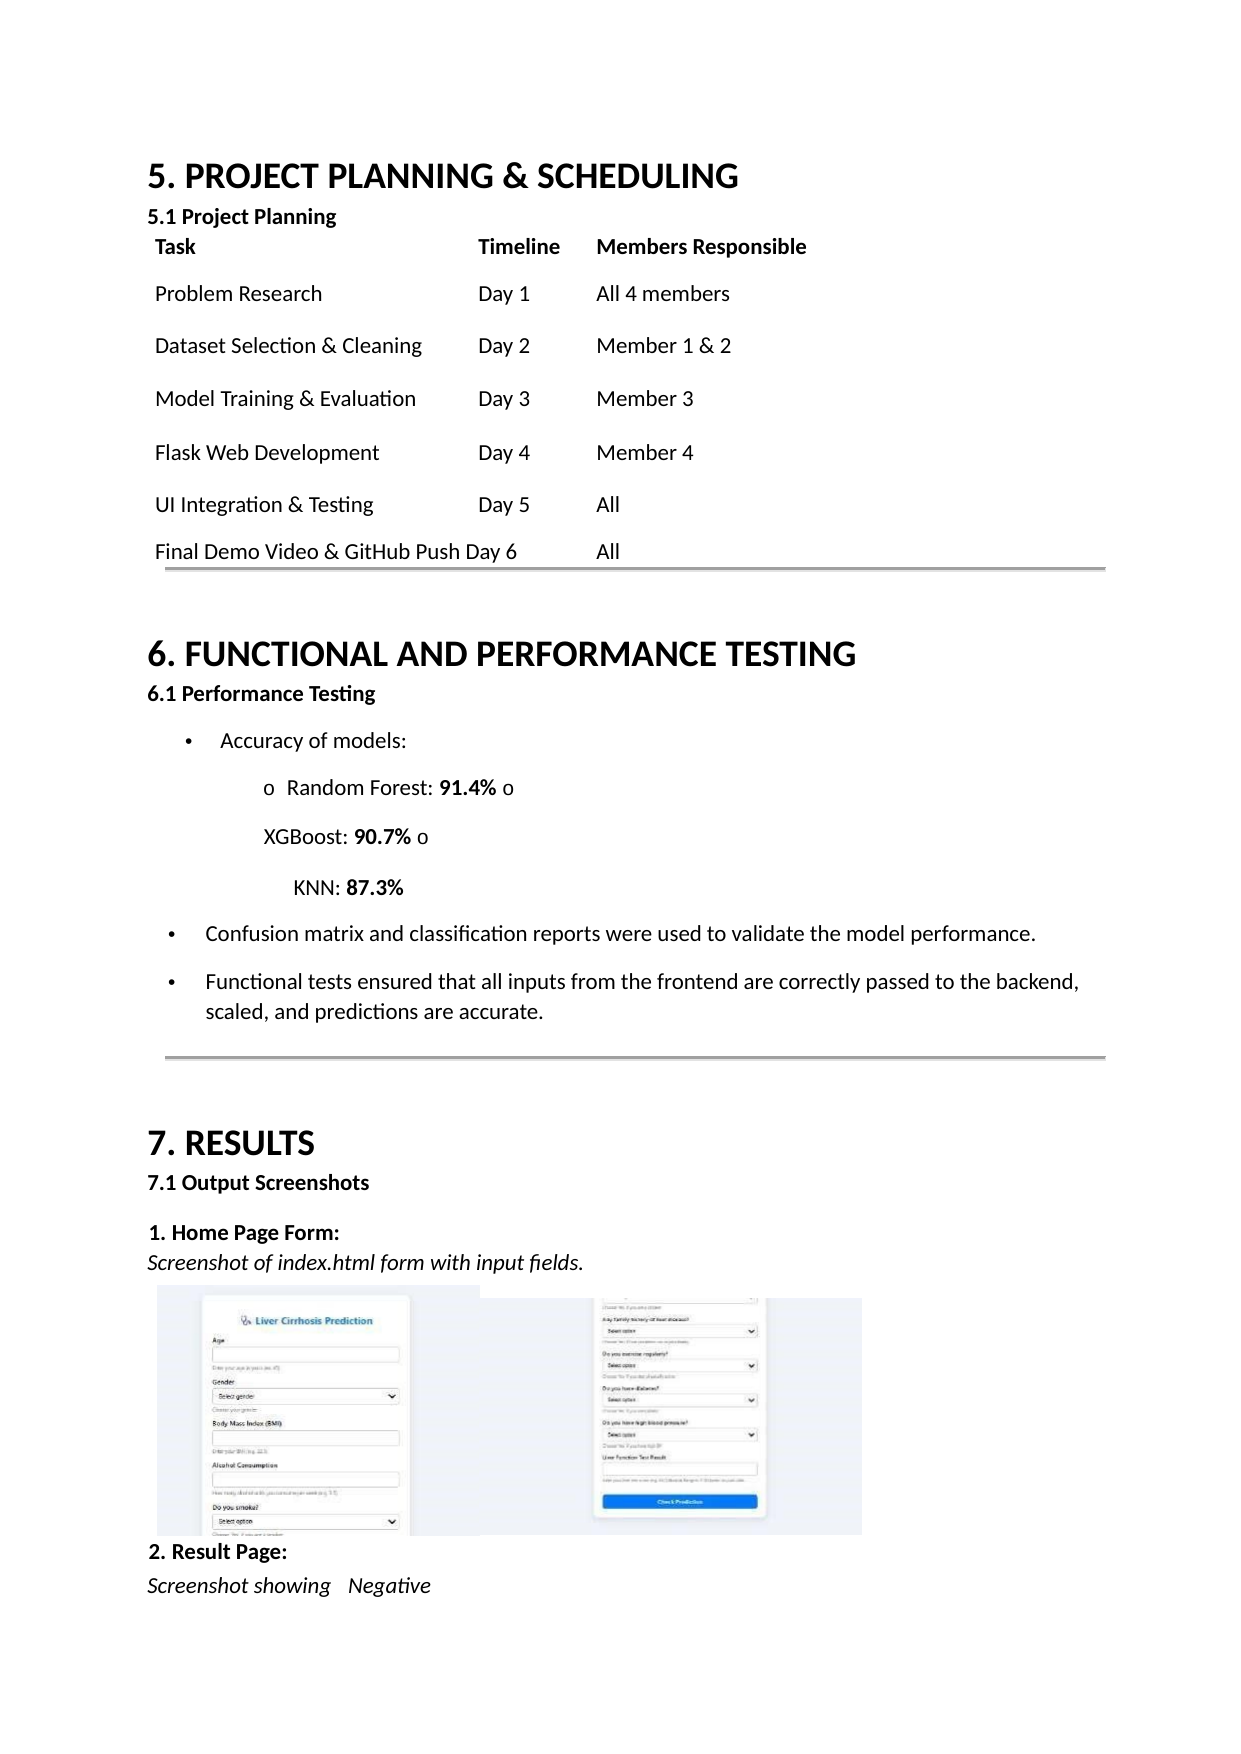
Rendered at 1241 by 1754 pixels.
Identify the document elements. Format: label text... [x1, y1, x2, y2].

table_header Timeline [478, 232, 596, 268]
table_cell Day 5 [478, 479, 596, 531]
table_cell Flask Web Development [155, 426, 478, 479]
table_cell Problem Research [155, 269, 478, 320]
subtitle 5. PROJECT PLANNING & SCHEDULING [147, 152, 1106, 198]
table_cell All 4 members [596, 269, 813, 320]
subtitle 6.1 Performance Testing [147, 679, 1106, 707]
table_cell Final Demo Video & GitHub Push Day 6 [155, 531, 596, 567]
subtitle 7. RESULTS [147, 1118, 1106, 1164]
text Screenshot showing Negative [147, 1571, 1106, 1599]
table_cell UI Integration & Testing [155, 479, 478, 531]
table_header Members Responsible [596, 232, 813, 268]
table_cell Member 3 [596, 373, 813, 426]
table_cell Day 2 [478, 320, 596, 373]
table_cell Day 1 [478, 269, 596, 320]
list Home Page Form: [148, 1218, 1106, 1246]
subtitle 5.1 Project Planning [147, 202, 1106, 230]
picture [157, 1285, 862, 1536]
subtitle 6. FUNCTIONAL AND PERFORMANCE TESTING [147, 630, 1106, 676]
table_cell Model Training & Evaluation [155, 373, 478, 426]
table_cell Member 4 [596, 426, 813, 479]
table_header Task [155, 232, 478, 268]
list Functional tests ensured that all inputs from the frontend are correctly passed to the backend, scaled, and predictions are accurate. [168, 967, 1102, 1025]
text Screenshot of index.html form with input fields. [147, 1248, 1106, 1276]
table_cell Member 1 & 2 [596, 320, 813, 373]
table_cell All [596, 479, 813, 531]
text • Accuracy of models: [148, 726, 1106, 754]
text o Random Forest: 91.4% o XGBoost: 90.7% o [263, 773, 527, 851]
subtitle 7.1 Output Screenshots [147, 1168, 1106, 1196]
table_cell Dataset Selection & Cleaning [155, 320, 478, 373]
table_cell Day 3 [478, 373, 596, 426]
table_cell Day 4 [478, 426, 596, 479]
subtitle KNN: 87.3% [148, 873, 1106, 901]
table_cell All [596, 531, 813, 567]
list Confusion matrix and classification reports were used to validate the model performance. [168, 919, 1102, 947]
list Result Page: [148, 1537, 1106, 1565]
